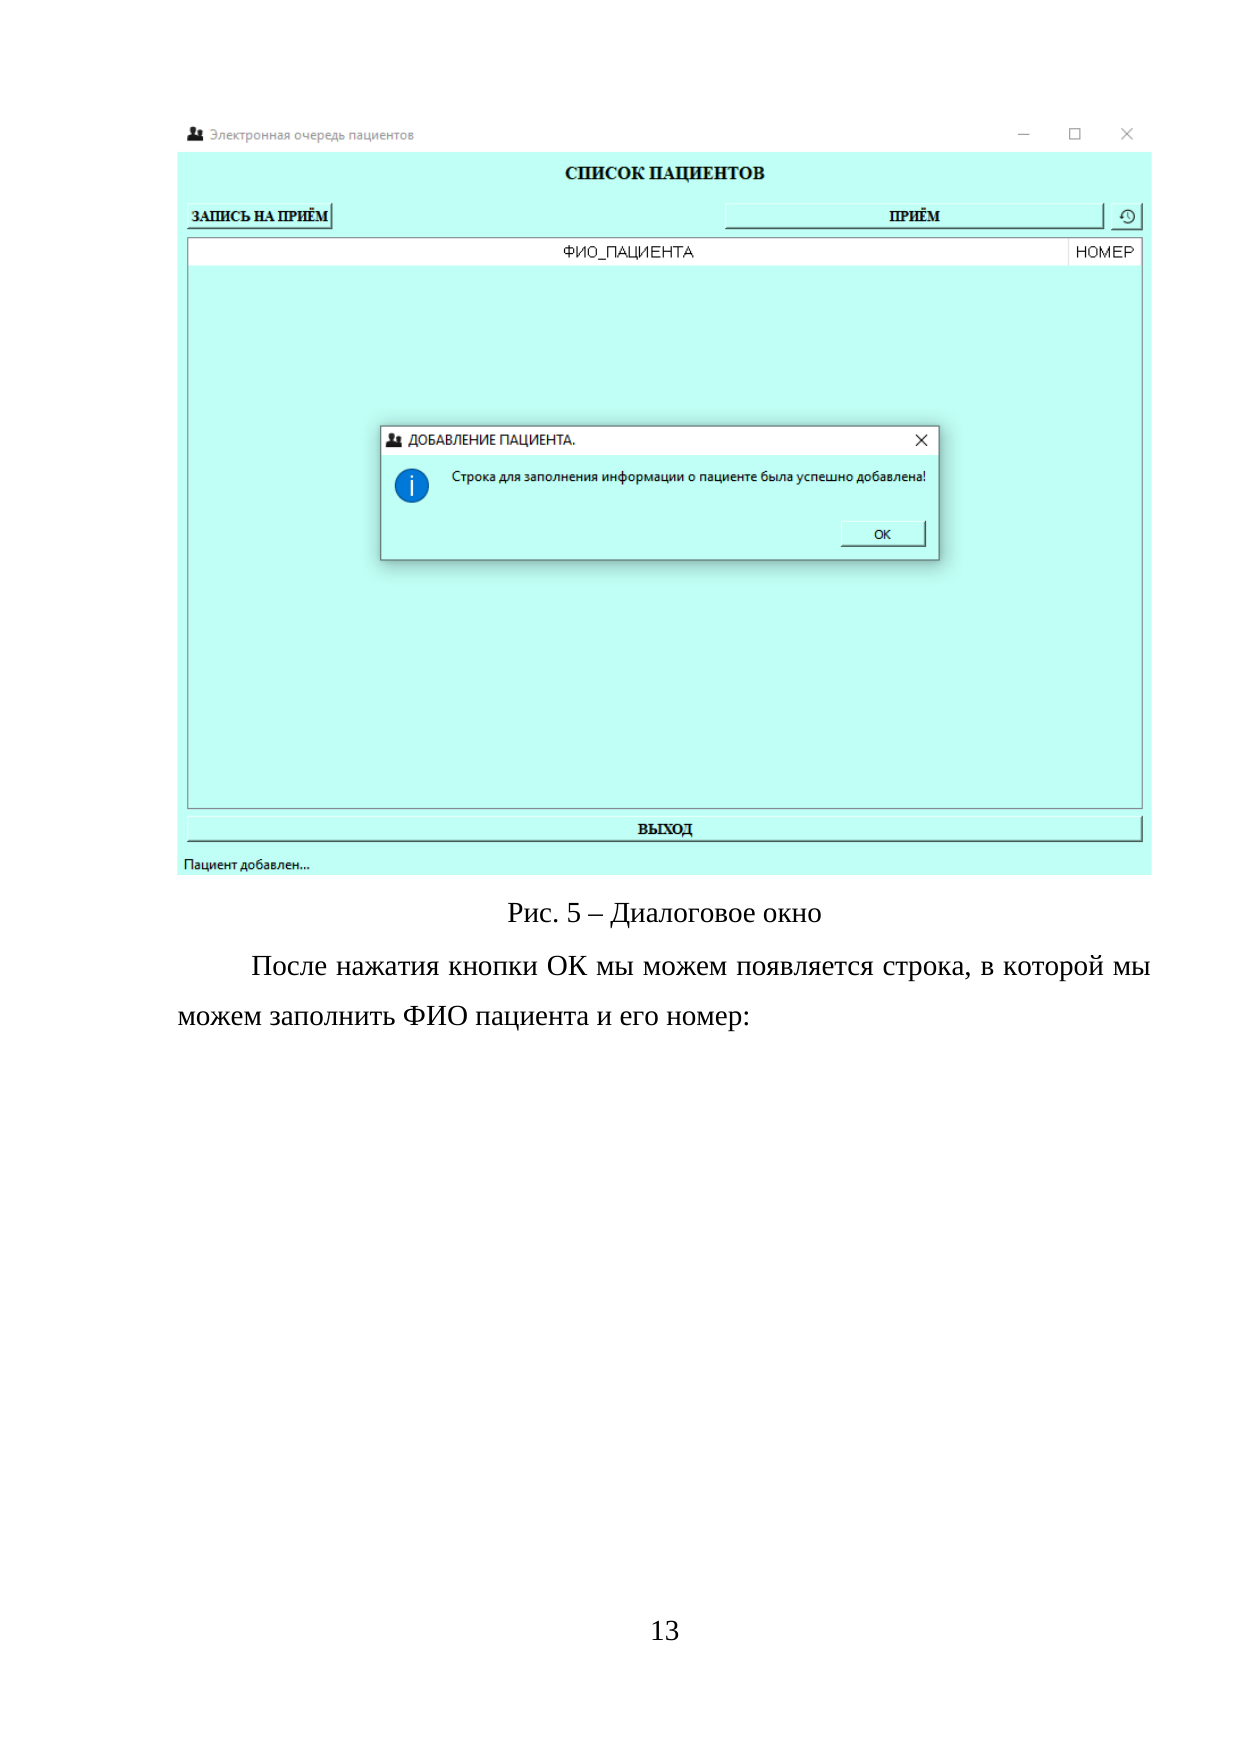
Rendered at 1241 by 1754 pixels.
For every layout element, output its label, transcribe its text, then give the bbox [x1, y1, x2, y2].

text После нажатия кнопки ОК мы можем появляется строка, в которой мы можем заполнить ФИО пациента и его номер: [177, 948, 1152, 1032]
text Рис. 5 – Диалоговое окно [177, 895, 1152, 928]
picture [177, 118, 1152, 875]
